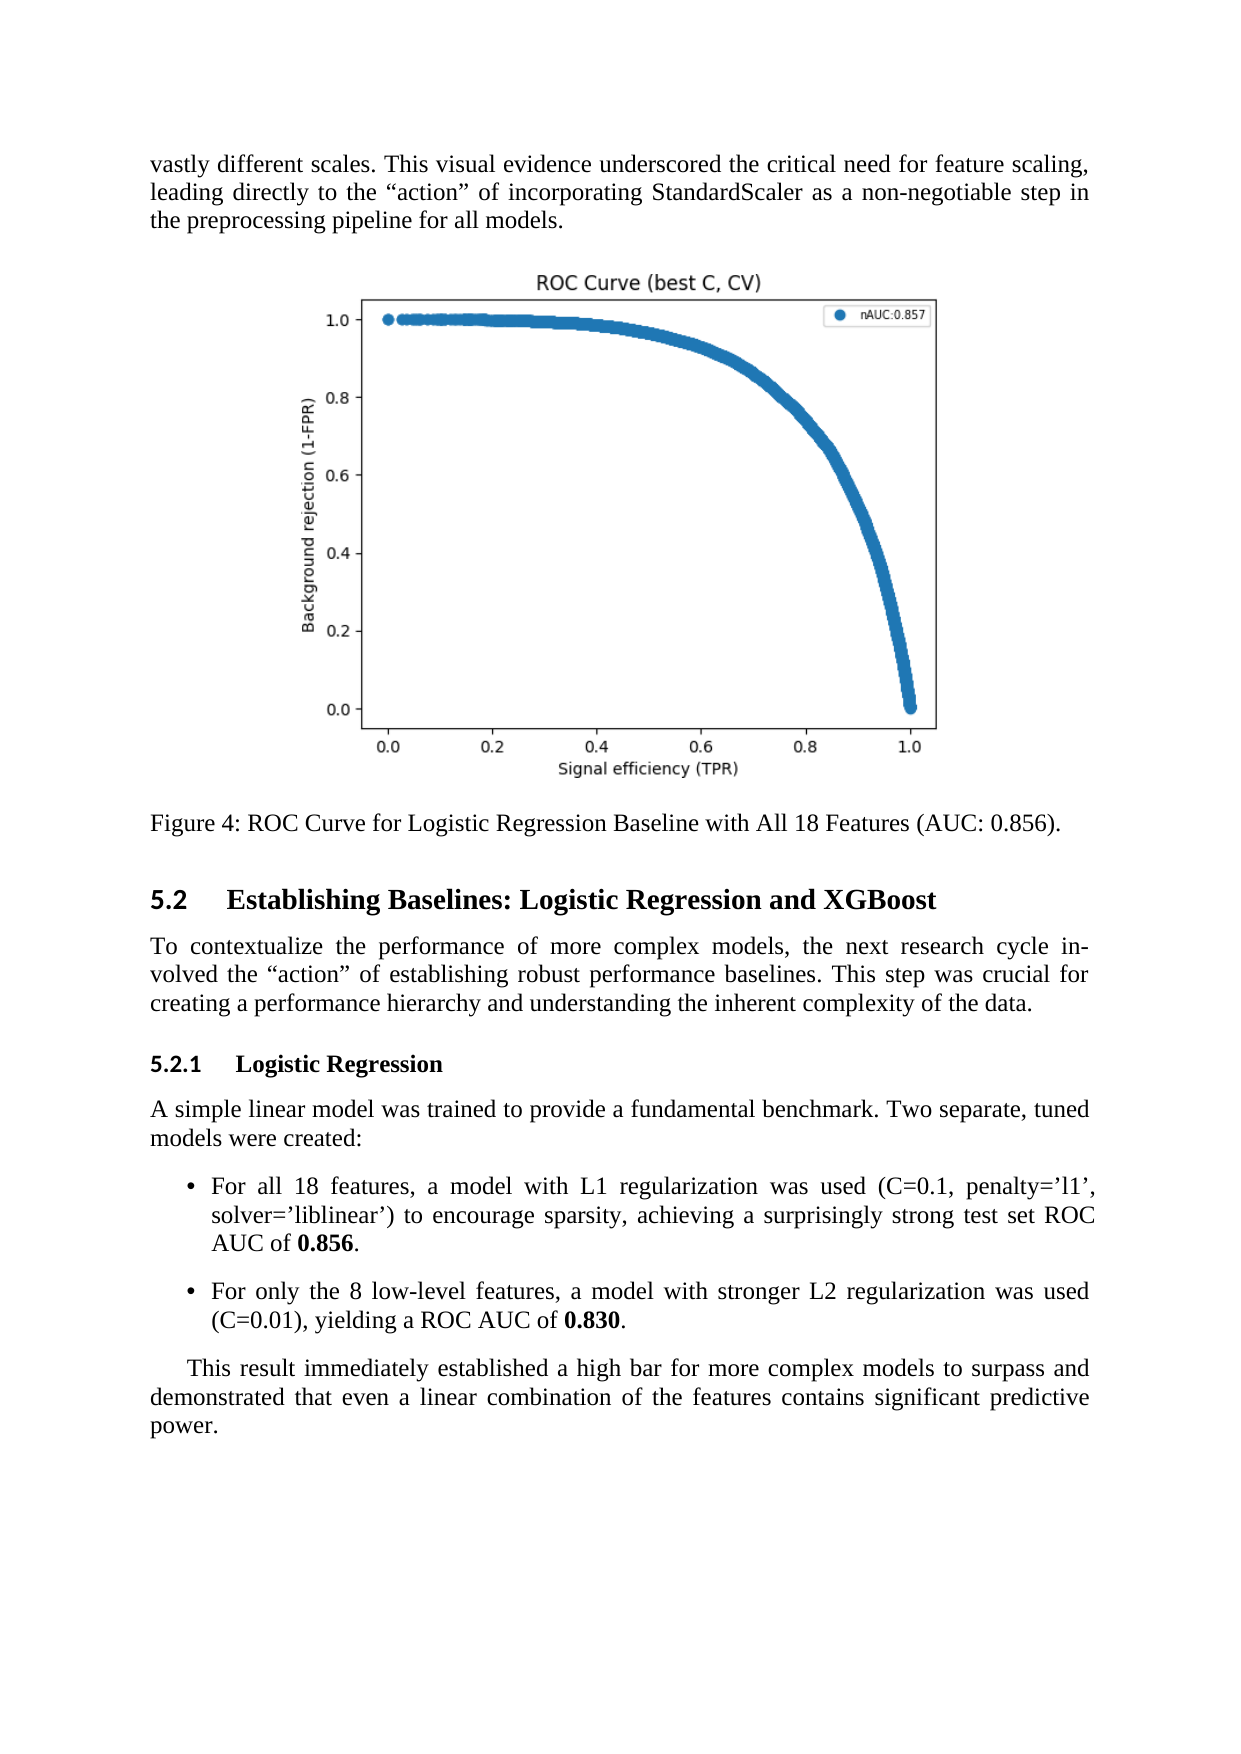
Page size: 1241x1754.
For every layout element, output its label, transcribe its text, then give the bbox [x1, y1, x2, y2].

text To contextualize the performance of more complex models, the next research cycle in- volved the “action” of establishing robust performance baselines. This step was crucial for creating a performance hierarchy and understanding the inherent complexity of the data. [150, 932, 1090, 1016]
text This result immediately established a high bar for more complex models to surpass and demonstrated that even a linear combination of the features contains significant predictive power. [150, 1354, 1091, 1439]
text vastly different scales. This visual evidence underscored the critical need for feature scaling, leading directly to the “action” of incorporating StandardScaler as a non-negotiable step in the preprocessing pipeline for all models. [150, 149, 1091, 234]
subtitle Establishing Baselines: Logistic Regression and XGBoost [150, 881, 1240, 917]
list For all 18 features, a model with L1 regularization was used (C=0.1, penalty=’l1’, solver=’liblinear’) to encourage sparsity, achieving a surprisingly strong test set ROC AUC of 0.856. [186, 1172, 1097, 1257]
text Figure 4: ROC Curve for Logistic Regression Baseline with All 18 Features (AUC: 0.856). [150, 808, 1240, 836]
subtitle Logistic Regression [150, 1049, 1240, 1079]
text A simple linear model was trained to provide a fundamental benchmark. Two separate, tuned models were created: [150, 1095, 1091, 1151]
picture [301, 274, 938, 778]
list For only the 8 low-level features, a model with stronger L2 regularization was used (C=0.01), yielding a ROC AUC of 0.830. [186, 1277, 1091, 1333]
